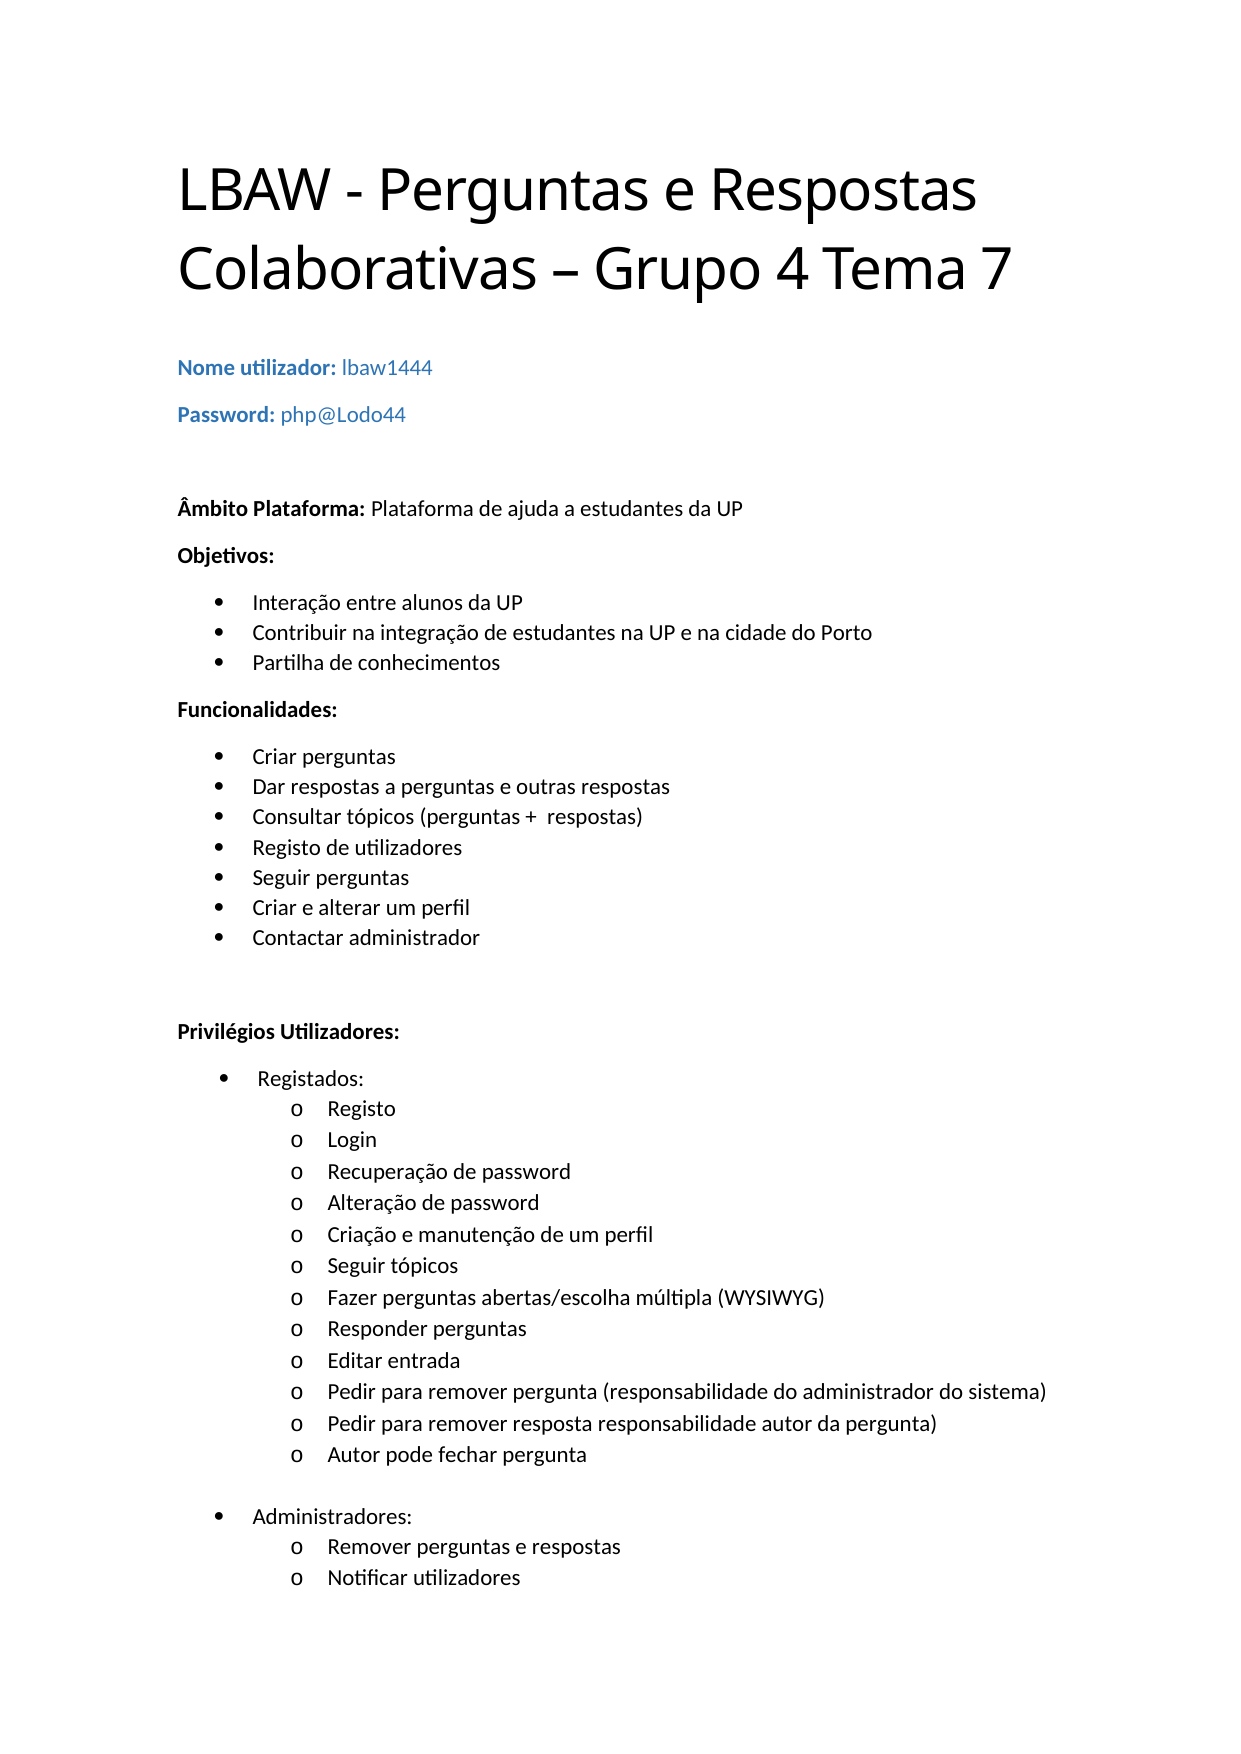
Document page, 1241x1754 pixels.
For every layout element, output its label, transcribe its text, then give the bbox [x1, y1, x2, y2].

text Privilégios Utilizadores: [177, 1017, 1063, 1045]
list Contactar administrador [215, 923, 1063, 951]
title LBAW - Perguntas e Respostas Colaborativas – Grupo 4 Tema 7 [177, 148, 1063, 307]
list Criar perguntas [215, 742, 1063, 770]
list Registados: [220, 1064, 1063, 1092]
list Alteração de password [290, 1188, 1063, 1218]
text Nome utilizador: lbaw1444 [177, 353, 1063, 381]
list Administradores: [215, 1502, 1063, 1530]
text Password: php@Lodo44 [177, 400, 1063, 428]
list Criação e manutenção de um perfil [290, 1220, 1063, 1249]
list Recuperação de password [290, 1157, 1063, 1186]
list Editar entrada [290, 1346, 1063, 1375]
list Seguir tópicos [290, 1251, 1063, 1281]
list Responder perguntas [290, 1314, 1063, 1343]
list Registo de utilizadores [215, 833, 1063, 861]
list Remover perguntas e respostas [290, 1532, 1063, 1561]
text Âmbito Plataforma: Plataforma de ajuda a estudantes da UP [177, 494, 1063, 522]
list Consultar tópicos (perguntas + respostas) [215, 802, 1063, 830]
list Dar respostas a perguntas e outras respostas [215, 772, 1063, 800]
list Autor pode fechar pergunta [290, 1440, 1063, 1469]
list Contribuir na integração de estudantes na UP e na cidade do Porto [215, 618, 1063, 646]
list Login [290, 1126, 1063, 1155]
text Objetivos: [177, 541, 1063, 569]
list Fazer perguntas abertas/escolha múltipla (WYSIWYG) [290, 1283, 1063, 1312]
list Interação entre alunos da UP [215, 588, 1063, 616]
text Funcionalidades: [177, 695, 1063, 723]
list Partilha de conhecimentos [215, 648, 1063, 676]
list Seguir perguntas [215, 863, 1063, 891]
list Criar e alterar um perfil [215, 893, 1063, 921]
list Registo [290, 1094, 1063, 1123]
list Notificar utilizadores [290, 1563, 1063, 1593]
list Pedir para remover pergunta (responsabilidade do administrador do sistema) [290, 1377, 1063, 1406]
list Pedir para remover resposta responsabilidade autor da pergunta) [290, 1409, 1063, 1438]
